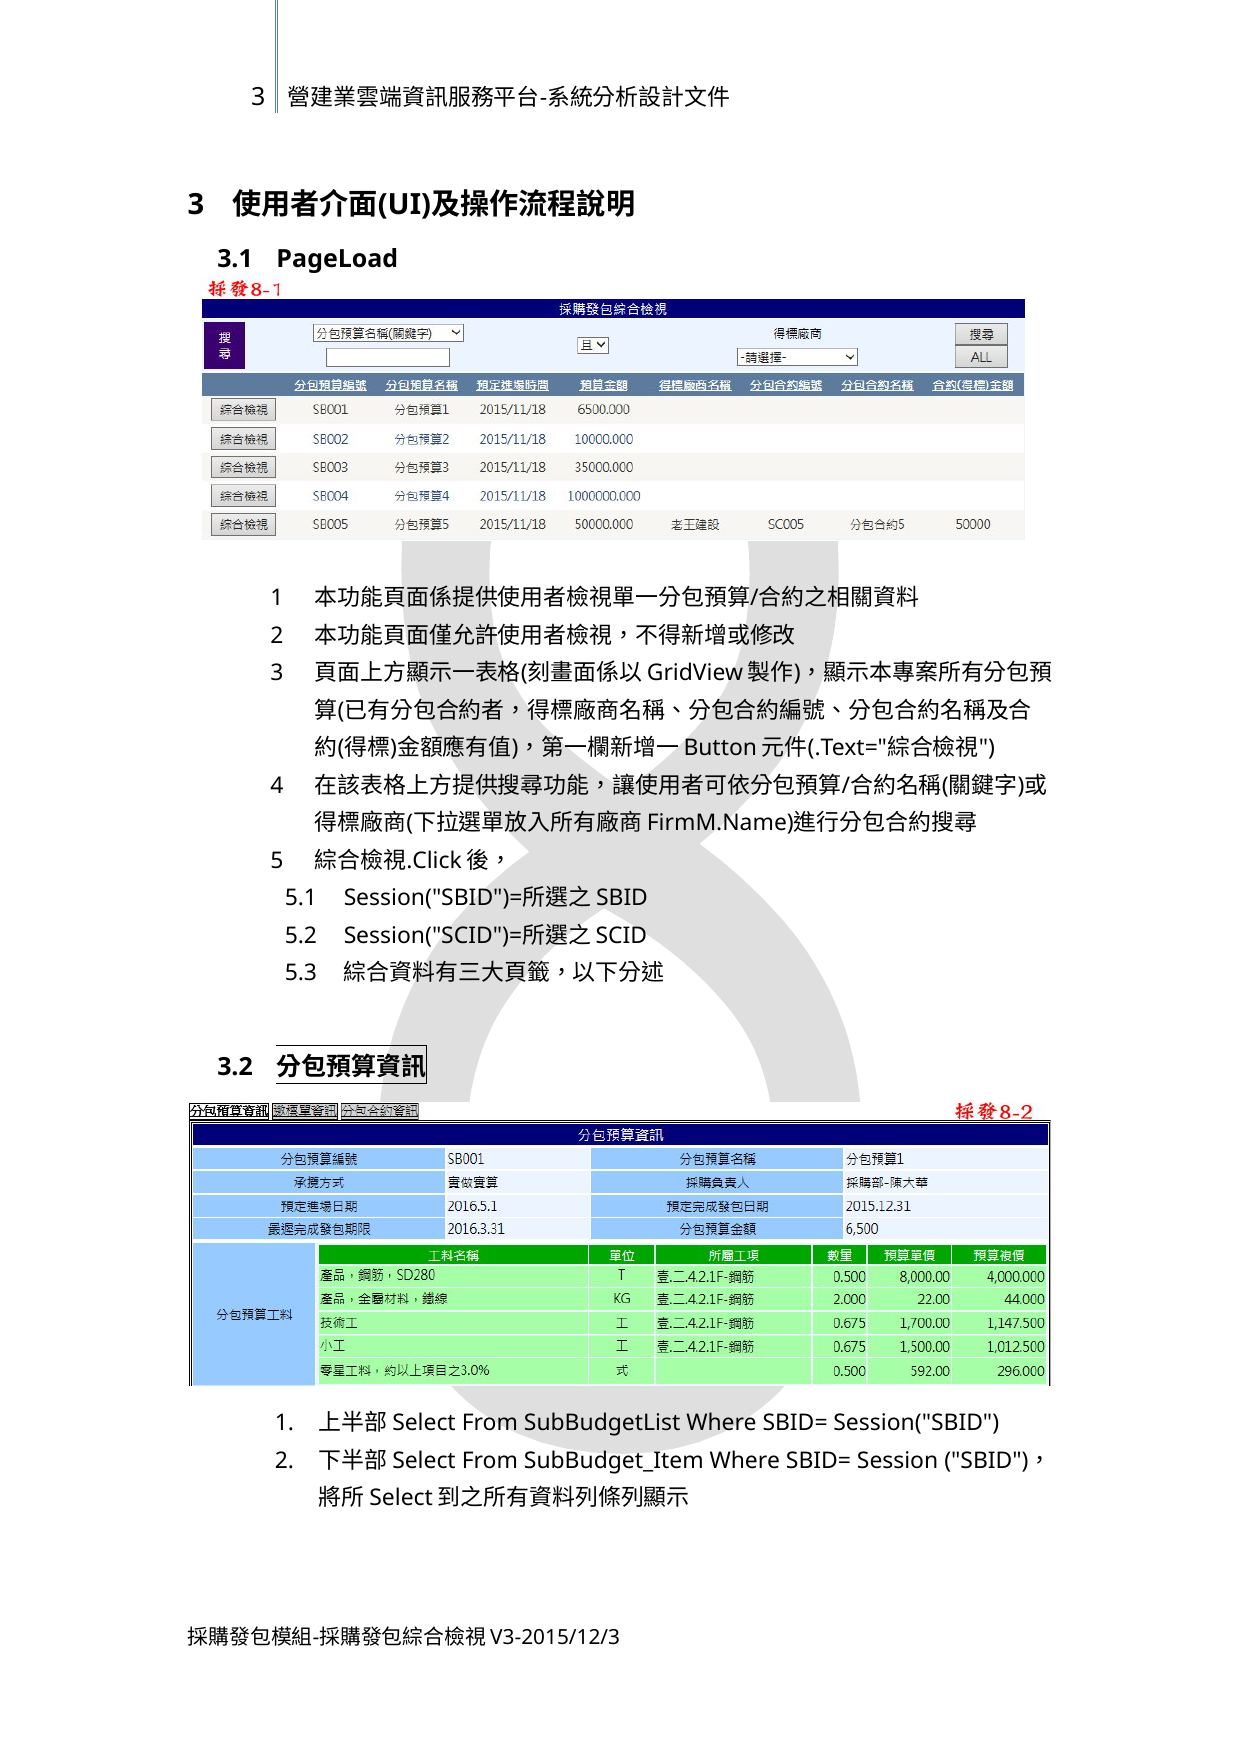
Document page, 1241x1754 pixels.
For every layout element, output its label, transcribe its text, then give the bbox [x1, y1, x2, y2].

list PageLoad [217, 239, 1053, 277]
list 頁面上方顯示一表格(刻畫面係以GridView製作)，顯示本專案所有分包預算(已有分包合約者，得標廠商名稱、分包合約編號、分包合約名稱及合約(得標)金額應有值)，第一欄新增一Button元件(.Text="綜合檢視") [270, 652, 1053, 764]
list 本功能頁面僅允許使用者檢視，不得新增或修改 [270, 614, 1053, 652]
list 下半部Select From SubBudget_Item Where SBID= Session ("SBID")，將所Select到之所有資料列條列顯示 [274, 1439, 1053, 1514]
list 上半部Select From SubBudgetList Where SBID= Session("SBID") [274, 1402, 1053, 1439]
list 綜合檢視.Click後， [270, 839, 1053, 877]
list 綜合資料有三大頁籤，以下分述 [284, 952, 1053, 989]
list Session("SCID")=所選之SCID [284, 914, 1053, 952]
list 分包預算資訊 [217, 1027, 1053, 1102]
list 使用者介面(UI)及操作流程說明 [187, 164, 1053, 239]
picture [200, 277, 1026, 541]
list 本功能頁面係提供使用者檢視單一分包預算/合約之相關資料 [270, 577, 1053, 614]
list Session("SBID")=所選之SBID [284, 877, 1053, 914]
picture [187, 1102, 1051, 1386]
list 在該表格上方提供搜尋功能，讓使用者可依分包預算/合約名稱(關鍵字)或得標廠商(下拉選單放入所有廠商FirmM.Name)進行分包合約搜尋 [270, 764, 1053, 839]
